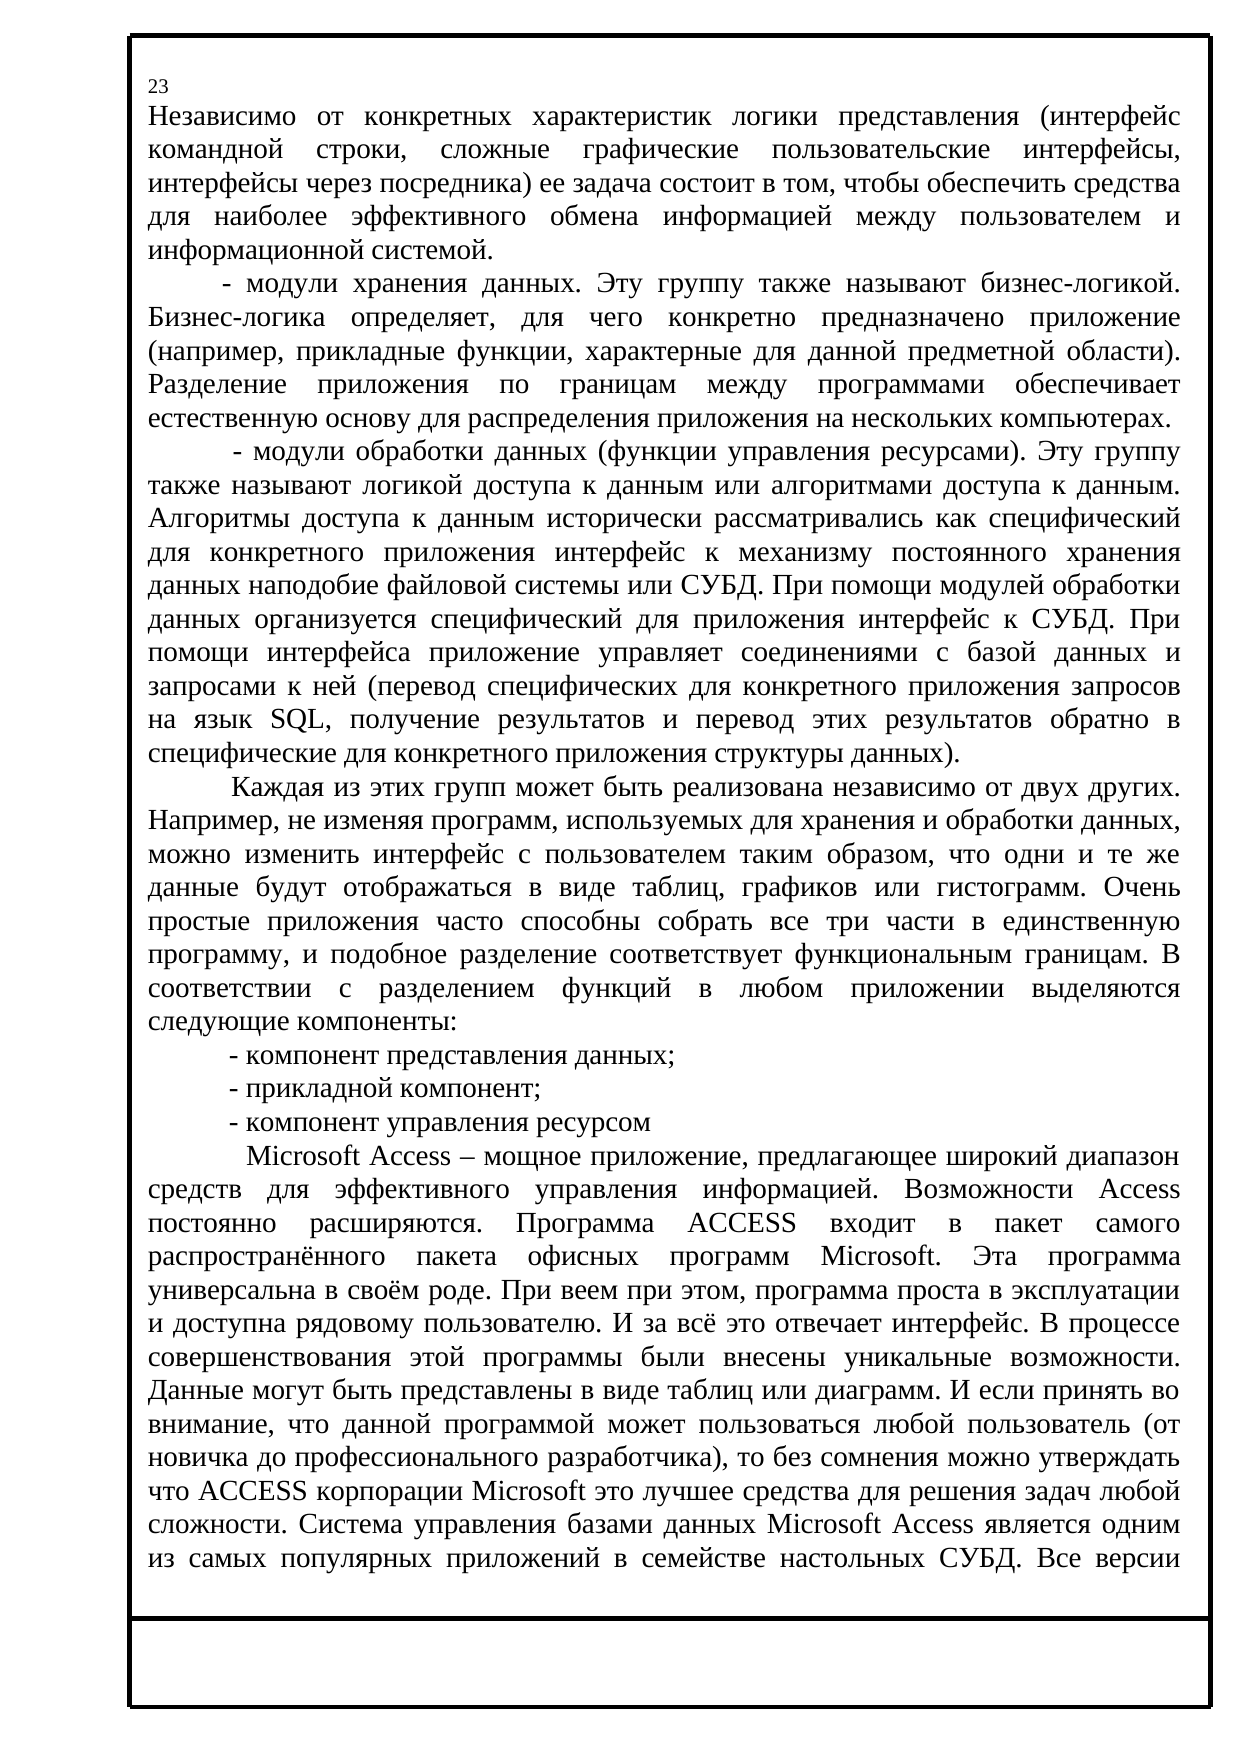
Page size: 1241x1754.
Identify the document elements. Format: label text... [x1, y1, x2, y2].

text - модули обработки данных (функции управления ресурсами). Эту группу также называют логикой доступа к данным или алгоритмами доступа к данным. Алгоритмы доступа к данным исторически рассматривались как специфический для конкретного приложения интерфейс к механизму постоянного хранения данных наподобие файловой системы или СУБД. При помощи модулей обработки данных организуется специфический для приложения интерфейс к СУБД. При помощи интерфейса приложение управляет соединениями с базой данных и запросами к ней (перевод специфических для конкретного приложения запросов на язык SQL, получение результатов и перевод этих результатов обратно в специфические для конкретного приложения структуры данных). [148, 433, 1181, 769]
text - компонент представления данных; [148, 1037, 1181, 1071]
text - модули хранения данных. Эту группу также называют бизнес-логикой. Бизнес-логика определяет, для чего конкретно предназначено приложение (например, прикладные функции, характерные для данной предметной области). Разделение приложения по границам между программами обеспечивает естественную основу для распределения приложения на нескольких компьютерах. [148, 266, 1181, 433]
text - компонент управления ресурсом [148, 1104, 1181, 1138]
text Каждая из этих групп может быть реализована независимо от двух других. Например, не изменяя программ, используемых для хранения и обработки данных, можно изменить интерфейс с пользователем таким образом, что одни и те же данные будут отображаться в виде таблиц, графиков или гистограмм. Очень простые приложения часто способны собрать все три части в единственную программу, и подобное разделение соответствует функциональным границам. В соответствии с разделением функций в любом приложении выделяются следующие компоненты: [148, 769, 1181, 1037]
text - прикладной компонент; [148, 1071, 1181, 1104]
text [148, 98, 1181, 266]
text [148, 1138, 1181, 1574]
